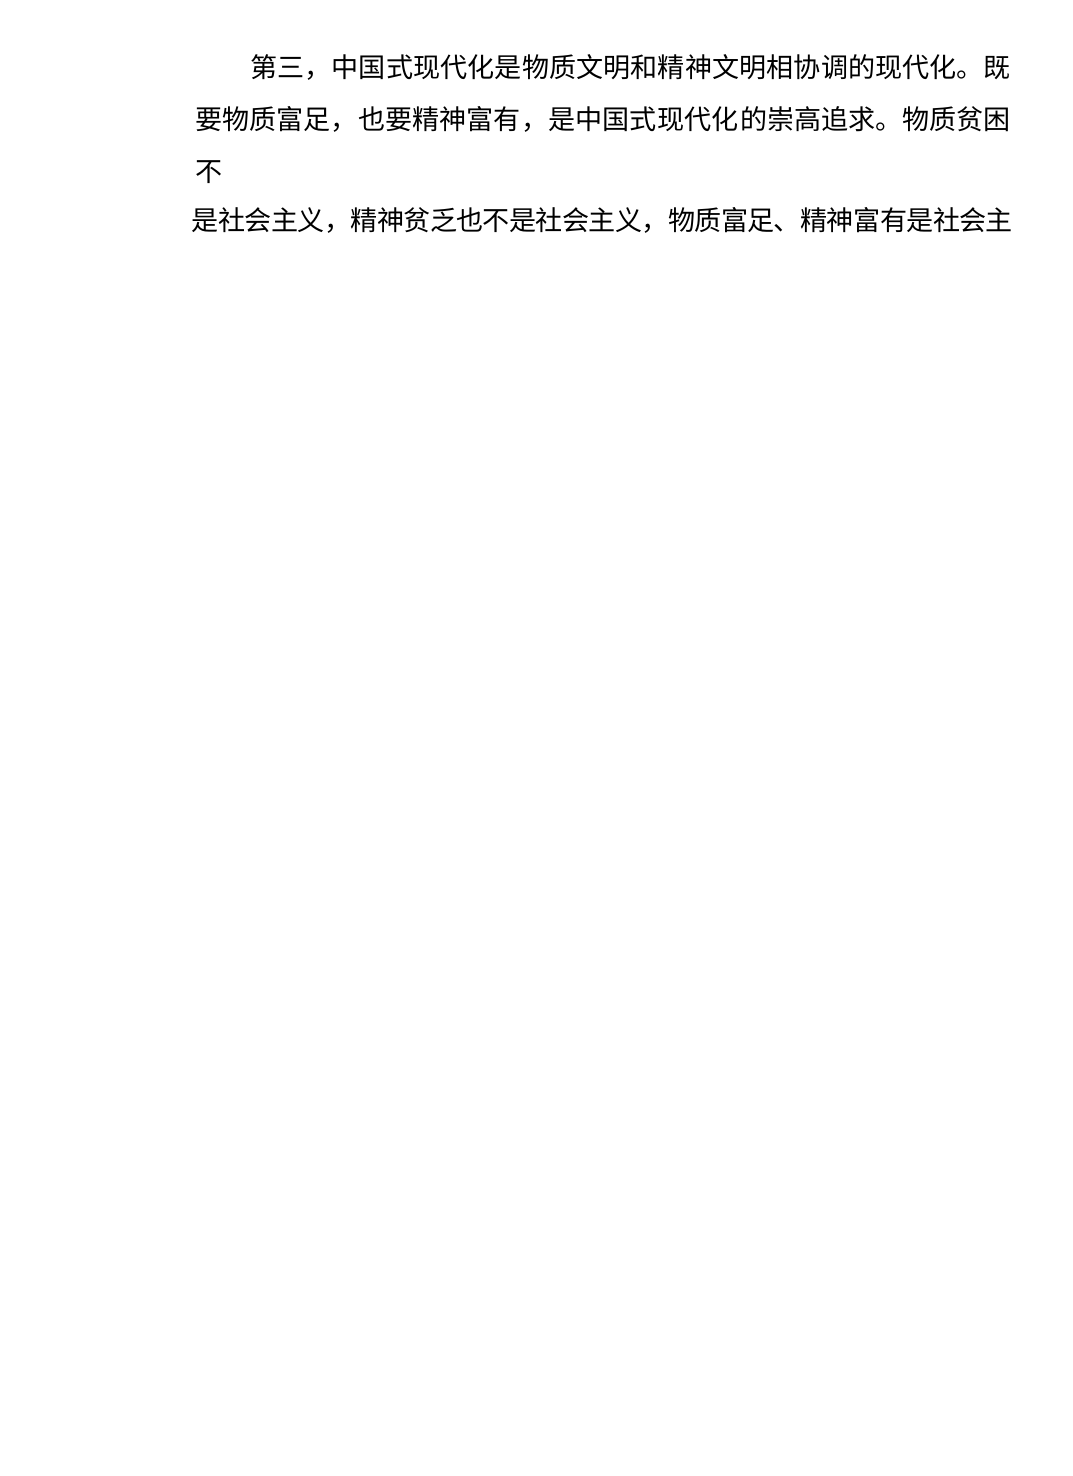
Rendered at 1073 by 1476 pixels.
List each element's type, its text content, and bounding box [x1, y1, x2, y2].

text 第三，中国式现代化是物质文明和精神文明相协调的现代化。既 要物质富足，也要精神富有，是中国式现代化的崇高追求。物质贫困不 [195, 46, 1011, 189]
text 是社会主义，精神贫乏也不是社会主义，物质富足、精神富有是社会主 [192, 202, 1029, 238]
